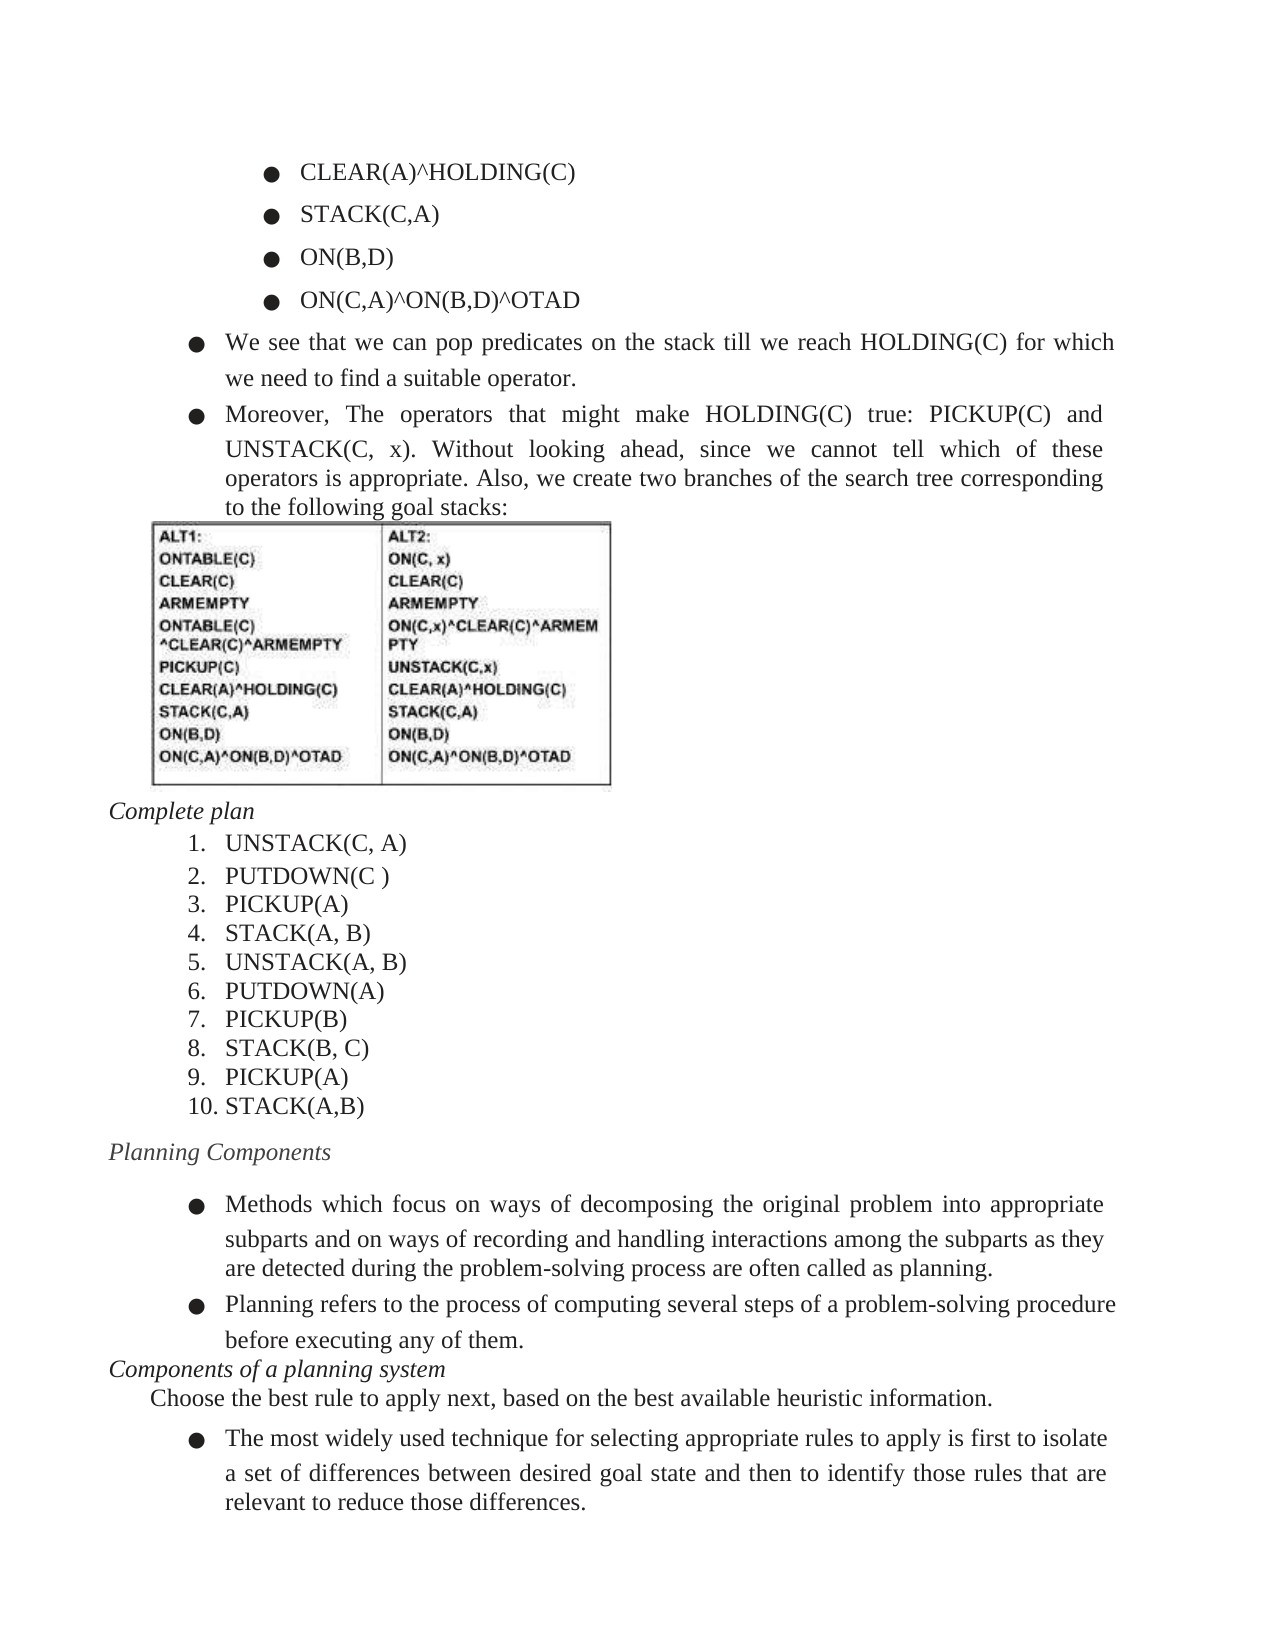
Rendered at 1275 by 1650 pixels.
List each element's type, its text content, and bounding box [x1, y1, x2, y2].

list STACK(A,B) [187, 1091, 1260, 1119]
list PUTDOWN(A) [187, 976, 1260, 1004]
list ON(B,D) [262, 234, 1260, 277]
list STACK(C,A) [262, 192, 1260, 234]
list Moreover, The operators that might make HOLDING(C) true: PICKUP(C) and UNSTACK(C, x). Without looking ahead, since we cannot tell which of these operators is appropriate. Also, we create two branches of the search tree corresponding to the following goal stacks: [187, 391, 1104, 520]
list UNSTACK(C, A) [187, 828, 1260, 857]
list CLEAR(A)^HOLDING(C) [262, 149, 1260, 192]
list We see that we can pop predicates on the stack till we reach HOLDING(C) for which we need to find a suitable operator. [187, 320, 1116, 391]
subtitle Planning Components [108, 1137, 1260, 1166]
list PUTDOWN(C ) [187, 861, 1260, 889]
text Components of a planning system [108, 1354, 1260, 1383]
list PICKUP(A) [187, 889, 1260, 918]
list STACK(B, C) [187, 1033, 1260, 1062]
list The most widely used technique for selecting appropriate rules to apply is first to isolate a set of differences between desired goal state and then to identify those rules that are relevant to reduce those differences. [187, 1415, 1108, 1516]
list PICKUP(A) [187, 1062, 1260, 1091]
list PICKUP(B) [187, 1004, 1260, 1033]
text Choose the best rule to apply next, based on the best available heuristic information. [150, 1383, 1260, 1411]
list Planning refers to the process of computing several steps of a problem-solving procedure before executing any of them. [187, 1282, 1117, 1353]
list STACK(A, B) [187, 918, 1260, 947]
list Methods which focus on ways of decomposing the original problem into appropriate subparts and on ways of recording and handling interactions among the subparts as they are detected during the problem-solving process are often called as planning. [187, 1182, 1105, 1282]
picture [150, 521, 613, 792]
list UNSTACK(A, B) [187, 947, 1260, 976]
text Complete plan [108, 796, 1260, 824]
list ON(C,A)^ON(B,D)^OTAD [262, 277, 1260, 320]
